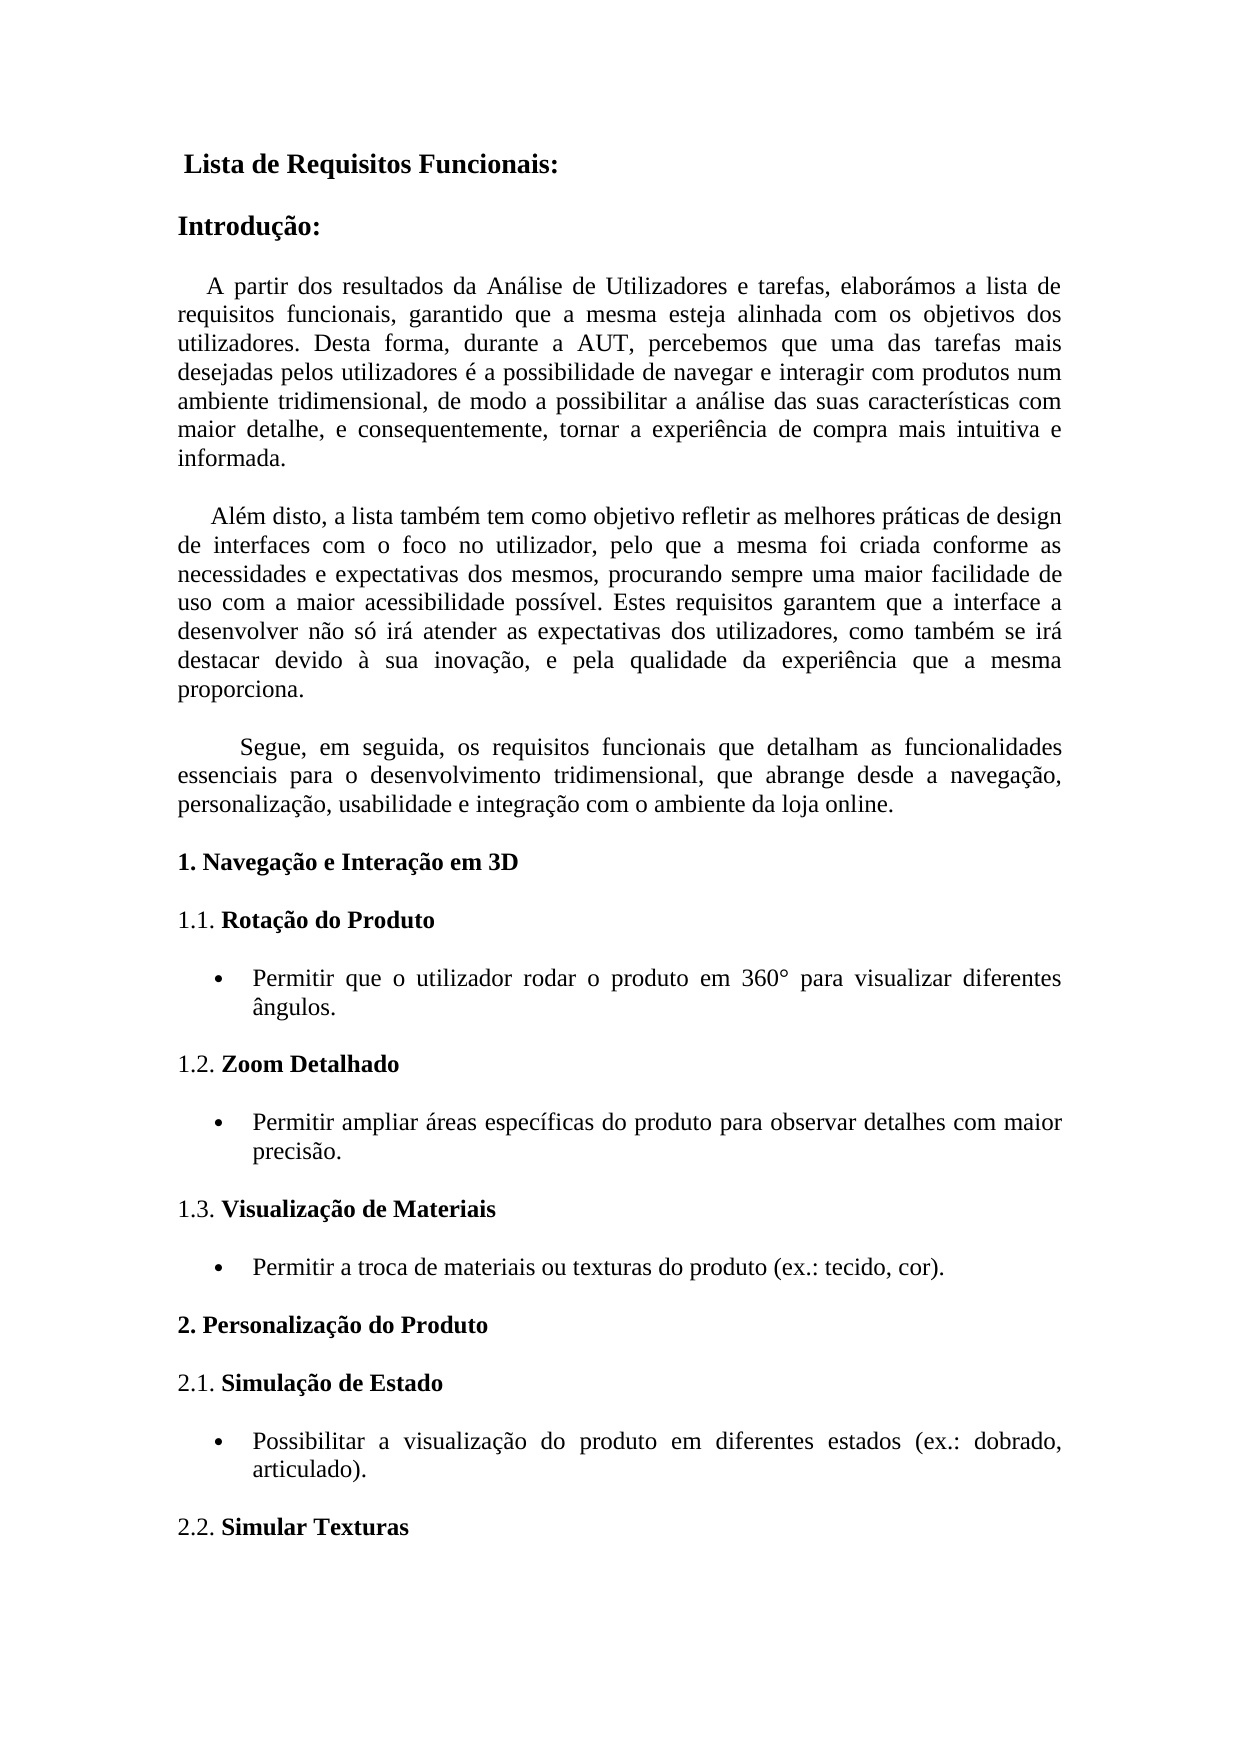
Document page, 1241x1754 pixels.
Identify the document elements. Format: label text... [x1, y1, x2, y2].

text 1. Navegação e Interação em 3D [177, 847, 1063, 876]
text Lista de Requisitos Funcionais: [177, 148, 1063, 180]
text Além disto, a lista também tem como objetivo refletir as melhores práticas de design de interfaces com o foco no utilizador, pelo que a mesma foi criada conforme as necessidades e expectativas dos mesmos, procurando sempre uma maior facilidade de uso com a maior acessibilidade possível. Estes requisitos garantem que a interface a desenvolver não só irá atender as expectativas dos utilizadores, como também se irá destacar devido à sua inovação, e pela qualidade da experiência que a mesma proporciona. [177, 501, 1063, 702]
text 1.1. Rotação do Produto [177, 905, 1063, 934]
list Permitir a troca de materiais ou texturas do produto (ex.: tecido, cor). [215, 1252, 1063, 1281]
list Possibilitar a visualização do produto em diferentes estados (ex.: dobrado, articulado). [215, 1426, 1063, 1483]
text 2. Personalização do Produto [177, 1310, 1063, 1339]
text Segue, em seguida, os requisitos funcionais que detalham as funcionalidades essenciais para o desenvolvimento tridimensional, que abrange desde a navegação, personalização, usabilidade e integração com o ambiente da loja online. [177, 732, 1063, 818]
text 2.1. Simulação de Estado [177, 1368, 1063, 1397]
text 1.2. Zoom Detalhado [177, 1049, 1063, 1078]
list Permitir que o utilizador rodar o produto em 360° para visualizar diferentes ângulos. [215, 963, 1063, 1020]
list Permitir ampliar áreas específicas do produto para observar detalhes com maior precisão. [215, 1107, 1063, 1165]
text 2.2. Simular Texturas [177, 1512, 1063, 1541]
text A partir dos resultados da Análise de Utilizadores e tarefas, elaborámos a lista de requisitos funcionais, garantido que a mesma esteja alinhada com os objetivos dos utilizadores. Desta forma, durante a AUT, percebemos que uma das tarefas mais desejadas pelos utilizadores é a possibilidade de navegar e interagir com produtos num ambiente tridimensional, de modo a possibilitar a análise das suas características com maior detalhe, e consequentemente, tornar a experiência de compra mais intuitiva e informada. [177, 271, 1063, 472]
text Introdução: [177, 209, 1063, 242]
text 1.3. Visualização de Materiais [177, 1194, 1063, 1223]
